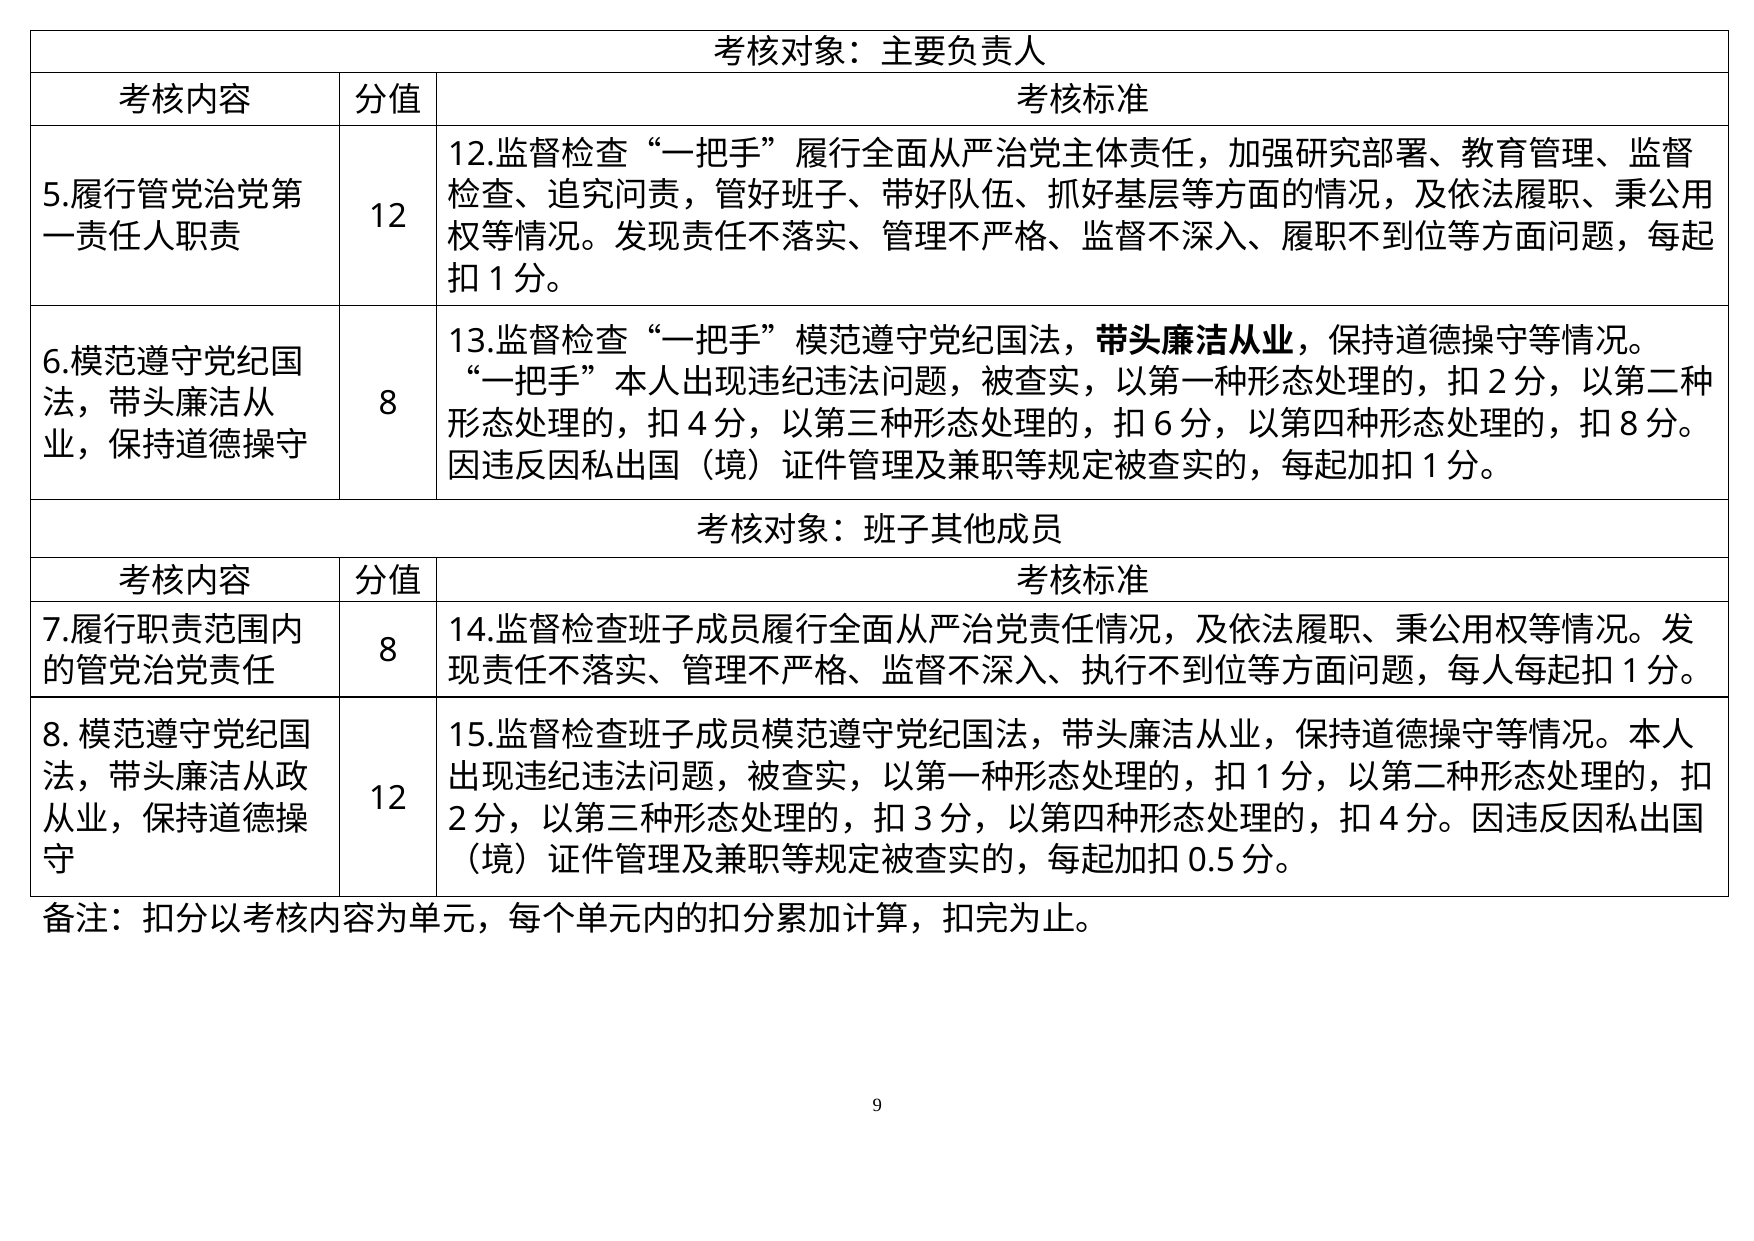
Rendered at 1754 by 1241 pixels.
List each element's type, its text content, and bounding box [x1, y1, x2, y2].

table_cell 分值 [340, 73, 436, 124]
table_cell 考核标准 [437, 558, 1728, 601]
table_cell 8. 模范遵守党纪国法，带头廉洁从政从业，保持道德操守 [31, 698, 339, 896]
table_cell 6.模范遵守党纪国法，带头廉洁从业，保持道德操守 [31, 306, 339, 499]
table_cell 考核对象：班子其他成员 [31, 500, 1728, 557]
table_cell 考核标准 [437, 73, 1728, 124]
table_cell 5.履行管党治党第一责任人职责 [31, 126, 339, 305]
table_cell 13.监督检查“一把手”模范遵守党纪国法，带头廉洁从业，保持道德操守等情况。“一把手”本人出现违纪违法问题，被查实，以第一种形态处理的，扣2分，以第二种形态处理的，扣4分，以第三种形态处理的，扣6分，以第四种形态处理的，扣8分。因违反因私出国（境）证件管理及兼职等规定被查实的，每起加扣1分。 [437, 306, 1728, 499]
table_cell 14.监督检查班子成员履行全面从严治党责任情况，及依法履职、秉公用权等情况。发现责任不落实、管理不严格、监督不深入、执行不到位等方面问题，每人每起扣1分。 [437, 602, 1728, 696]
table_cell 分值 [340, 558, 436, 601]
table_cell 考核对象：主要负责人 [31, 31, 1728, 72]
table_cell 考核内容 [31, 558, 339, 601]
table_cell 15.监督检查班子成员模范遵守党纪国法，带头廉洁从业，保持道德操守等情况。本人出现违纪违法问题，被查实，以第一种形态处理的，扣1分，以第二种形态处理的，扣2分，以第三种形态处理的，扣3分，以第四种形态处理的，扣4分。因违反因私出国（境）证件管理及兼职等规定被查实的，每起加扣0.5分。 [437, 698, 1728, 896]
table_cell 8 [340, 306, 436, 499]
table_cell 12.监督检查“一把手”履行全面从严治党主体责任，加强研究部署、教育管理、监督检查、追究问责，管好班子、带好队伍、抓好基层等方面的情况，及依法履职、秉公用权等情况。发现责任不落实、管理不严格、监督不深入、履职不到位等方面问题，每起扣1分。 [437, 126, 1728, 305]
table_cell 7.履行职责范围内的管党治党责任 [31, 602, 339, 696]
table_cell 备注：扣分以考核内容为单元，每个单元内的扣分累加计算，扣完为止。 [31, 897, 1729, 939]
table_cell 12 [340, 126, 436, 305]
table_cell 考核内容 [31, 73, 339, 124]
table_cell 8 [340, 602, 436, 696]
table_cell 12 [340, 698, 436, 896]
